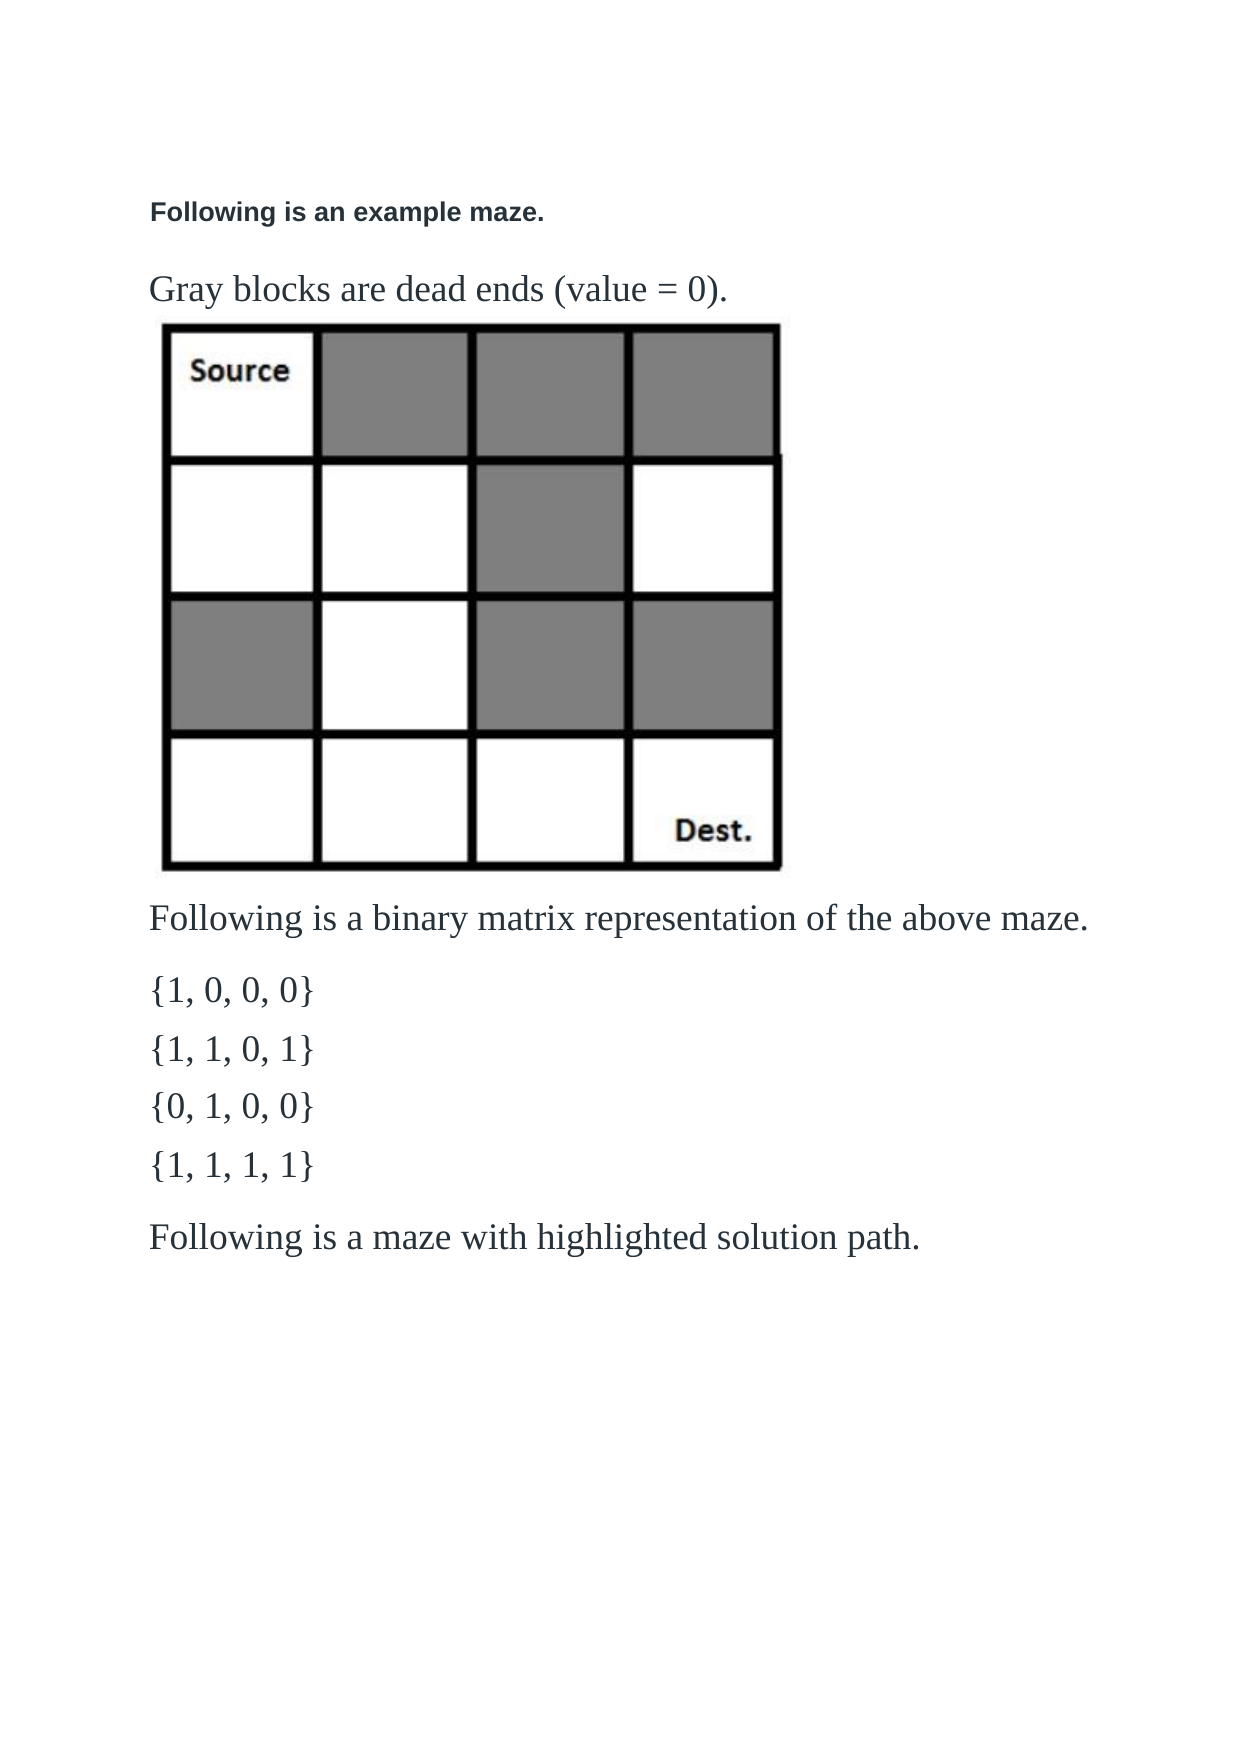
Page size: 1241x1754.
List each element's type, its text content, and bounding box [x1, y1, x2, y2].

text Following is a maze with highlighted solution path. [148, 1214, 1111, 1257]
text {0, 1, 0, 0} [148, 1084, 1111, 1127]
text Following is an example maze. [150, 196, 1111, 228]
picture [154, 315, 791, 878]
text Gray blocks are dead ends (value = 0). [148, 266, 1111, 309]
text {1, 1, 1, 1} [148, 1142, 1111, 1185]
text {1, 0, 0, 0} [148, 968, 1111, 1011]
text {1, 1, 0, 1} [148, 1026, 1111, 1069]
